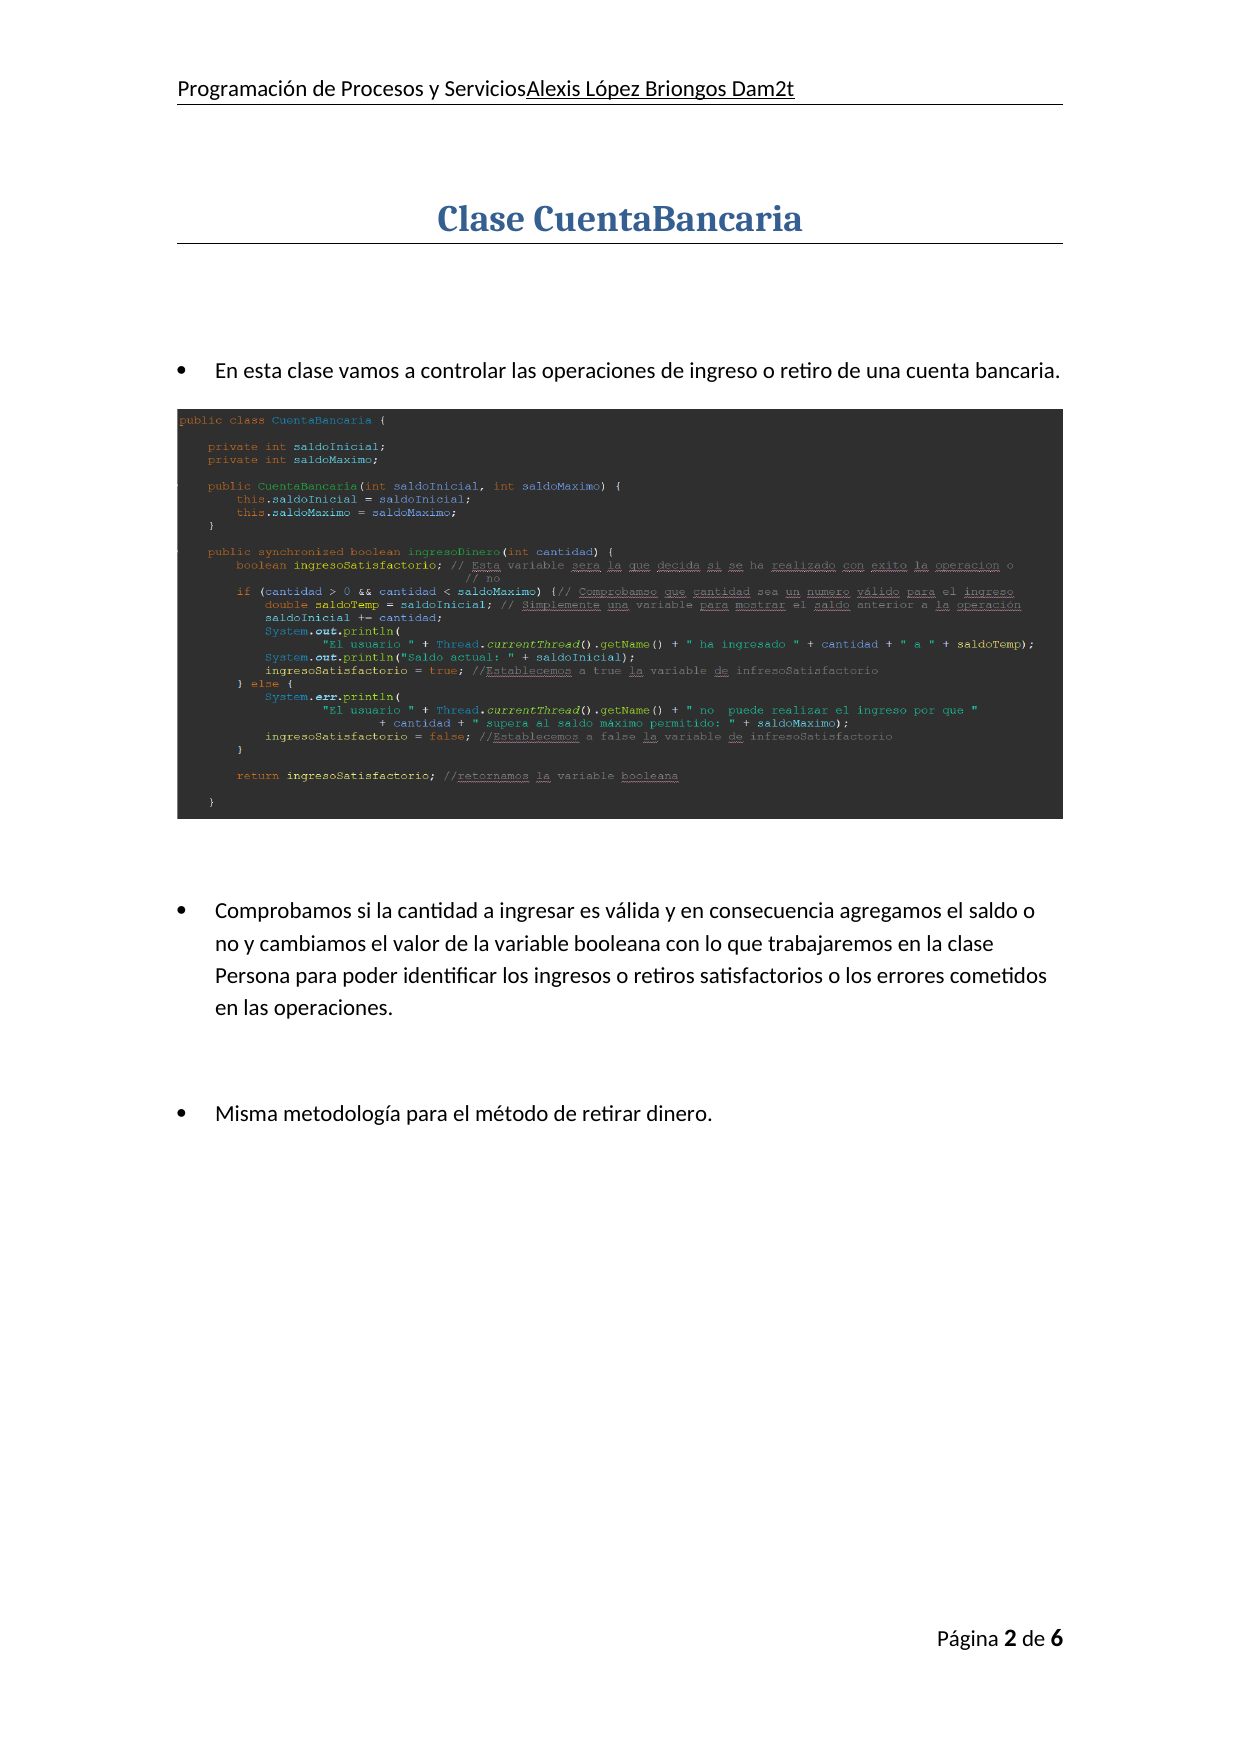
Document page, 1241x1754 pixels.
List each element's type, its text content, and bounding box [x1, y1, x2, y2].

list En esta clase vamos a controlar las operaciones de ingreso o retiro de una cuenta bancaria. [177, 356, 1063, 384]
list Misma metodología para el método de retirar dinero. [177, 1099, 1063, 1127]
list Comprobamos si la cantidad a ingresar es válida y en consecuencia agregamos el saldo o no y cambiamos el valor de la variable booleana con lo que trabajaremos en la clase Persona para poder identificar los ingresos o retiros satisfactorios o los errores cometidos en las operaciones. [177, 897, 1063, 1021]
subtitle Clase CuentaBancaria [177, 198, 1063, 243]
picture [177, 409, 1063, 819]
